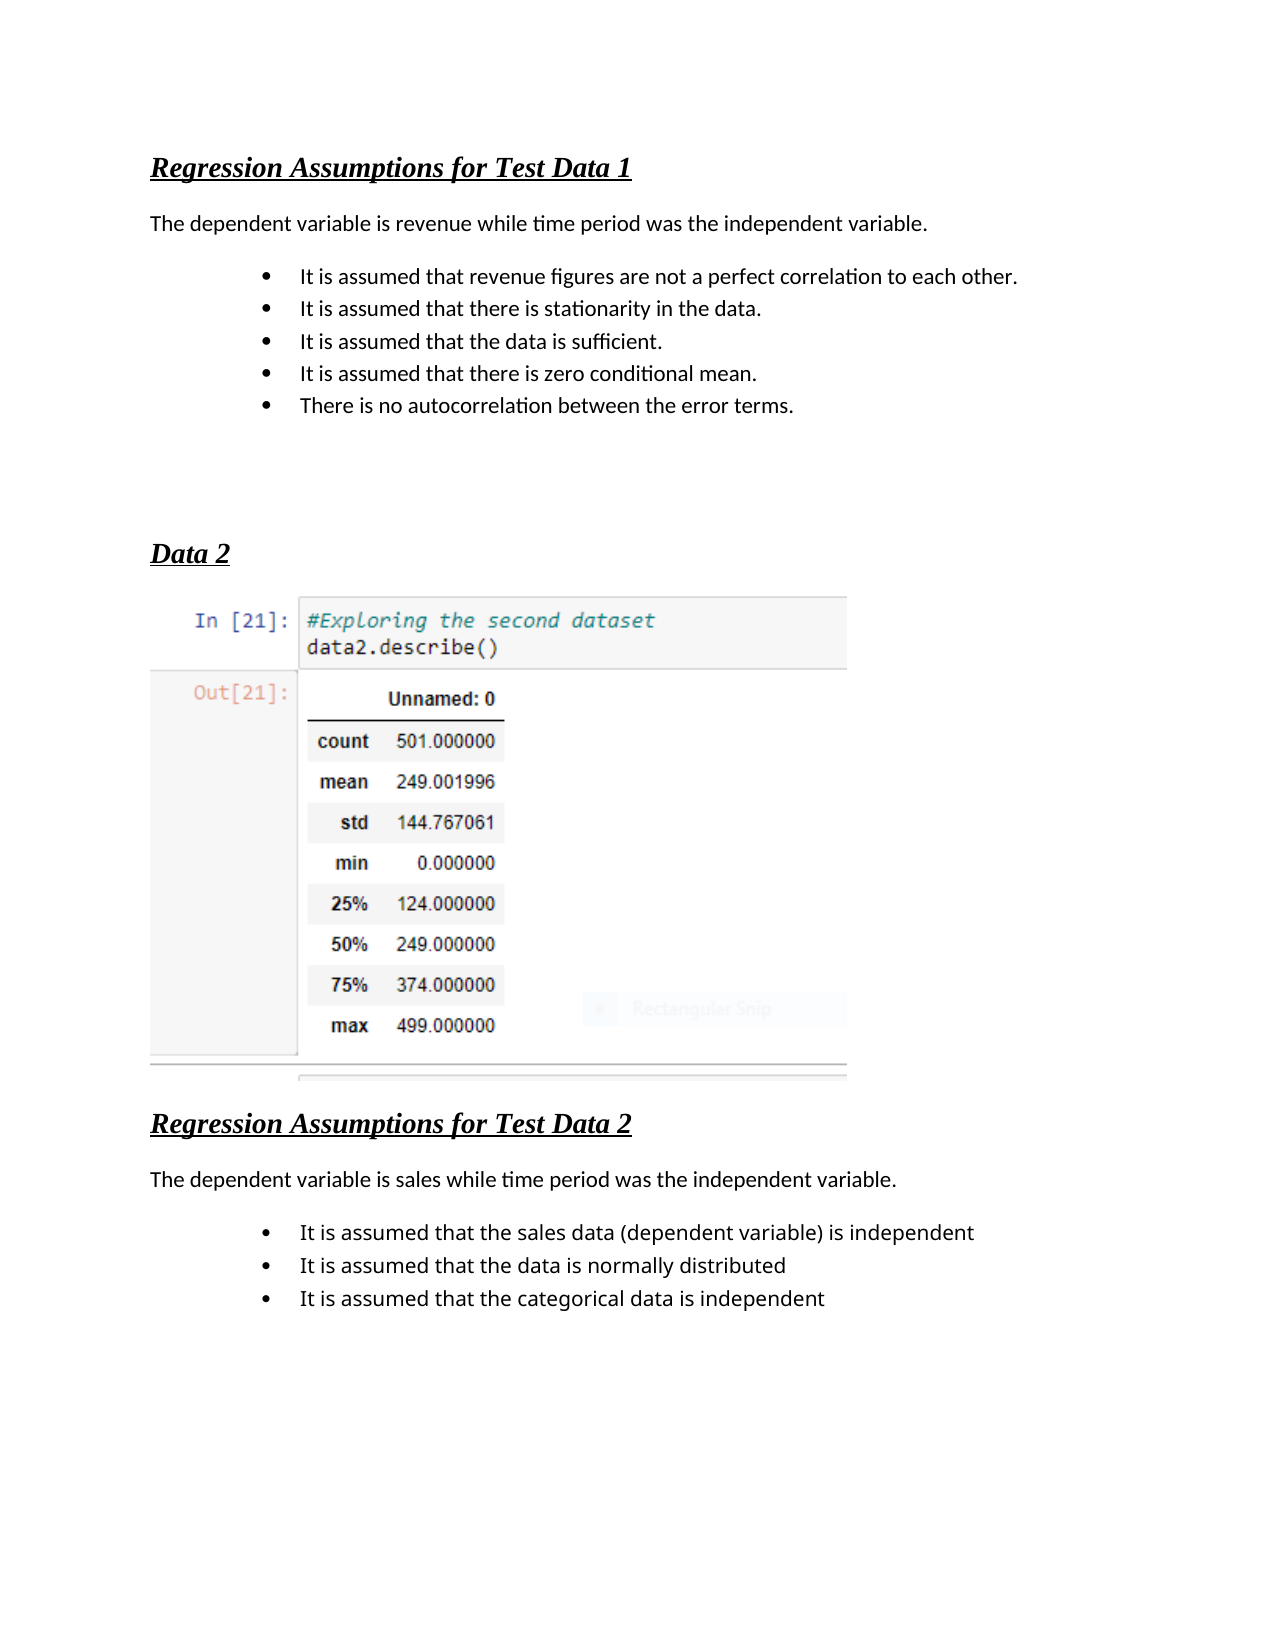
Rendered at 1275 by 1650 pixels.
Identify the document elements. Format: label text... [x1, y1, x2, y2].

text Regression Assumptions for Test Data 2 [150, 1106, 1125, 1139]
list It is assumed that the data is normally distributed [262, 1251, 1125, 1279]
list It is assumed that the sales data (dependent variable) is independent [262, 1218, 1125, 1247]
list It is assumed that the categorical data is independent [262, 1284, 1125, 1312]
list It is assumed that revenue figures are not a perfect correlation to each other. [262, 262, 1125, 290]
list There is no autocorrelation between the error terms. [262, 391, 1125, 419]
list It is assumed that there is zero conditional mean. [262, 359, 1125, 387]
list It is assumed that there is stationarity in the data. [262, 294, 1125, 323]
text The dependent variable is revenue while time period was the independent variable. [150, 209, 1125, 237]
text Data 2 [150, 536, 1125, 569]
list It is assumed that the data is sufficient. [262, 327, 1125, 355]
picture [150, 595, 847, 1081]
text Regression Assumptions for Test Data 1 [150, 150, 1125, 183]
text The dependent variable is sales while time period was the independent variable. [150, 1165, 1125, 1193]
